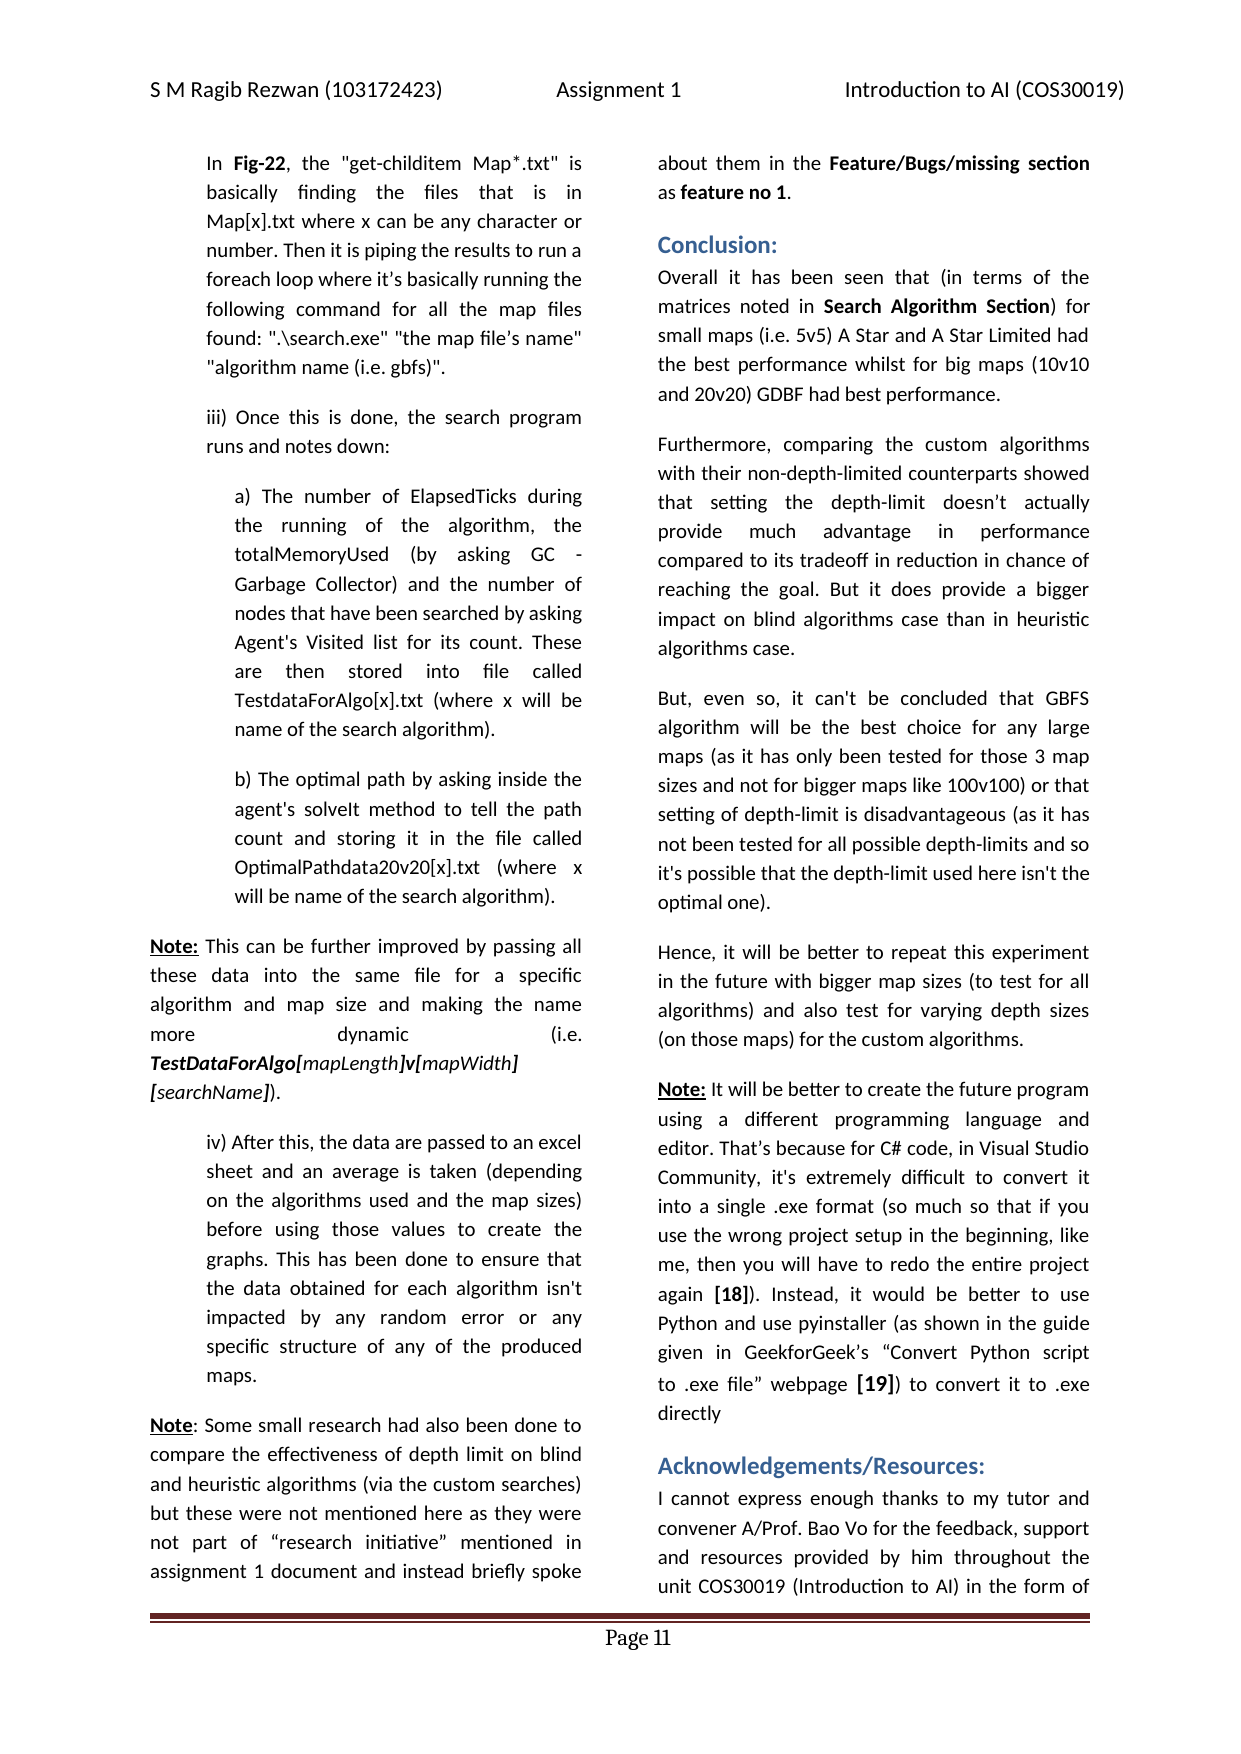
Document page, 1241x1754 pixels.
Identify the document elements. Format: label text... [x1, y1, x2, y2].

text iii) Once this is done, the search program runs and notes down: [206, 404, 583, 459]
text Furthermore, comparing the custom algorithms with their non-depth-limited counterparts showed that setting the depth-limit doesn’t actually provide much advantage in performance compared to its tradeoff in reduction in chance of reaching the goal. But it does provide a bigger impact on blind algorithms case than in heuristic algorithms case. [658, 431, 1090, 660]
text Overall it has been seen that (in terms of the matrices noted in Search Algorithm Section) for small maps (i.e. 5v5) A Star and A Star Limited had the best performance whilst for big maps (10v10 and 20v20) GDBF had best performance. [658, 264, 1090, 406]
text In Fig-22, the "get-childitem Map*.txt" is basically finding the files that is in Map[x].txt where x can be any character or number. Then it is piping the results to run a foreach loop where it’s basically running the following command for all the map files found: ".\search.exe" "the map file’s name" "algorithm name (i.e. gbfs)". [206, 150, 583, 379]
text b) The optimal path by asking inside the agent's solveIt method to tell the path count and storing it in the file called OptimalPathdata20v20[x].txt (where x will be name of the search algorithm). [234, 767, 583, 909]
text Conclusion: [658, 229, 1090, 260]
text But, even so, it can't be concluded that GBFS algorithm will be the best choice for any large maps (as it has only been tested for those 3 map sizes and not for bigger maps like 100v100) or that setting of depth-limit is disadvantageous (as it has not been tested for all possible depth-limits and so it's possible that the depth-limit used here isn't the optimal one). [658, 685, 1090, 914]
text Hence, it will be better to repeat this experiment in the future with bigger map sizes (to test for all algorithms) and also test for varying depth sizes (on those maps) for the custom algorithms. [658, 939, 1090, 1052]
text Note: Some small research had also been done to compare the effectiveness of depth limit on blind and heuristic algorithms (via the custom searches) but these were not mentioned here as they were not part of “research initiative” mentioned in assignment 1 document and instead briefly spoke about them in the Feature/Bugs/missing section as feature no 1. [658, 150, 1090, 204]
text Acknowledgements/Resources: [658, 1451, 1090, 1481]
text a) The number of ElapsedTicks during the running of the algorithm, the totalMemoryUsed (by asking GC - Garbage Collector) and the number of nodes that have been searched by asking Agent's Visited list for its count. These are then stored into file called TestdataForAlgo[x].txt (where x will be name of the search algorithm). [234, 483, 583, 742]
text Note: Some small research had also been done to compare the effectiveness of depth limit on blind and heuristic algorithms (via the custom searches) but these were not mentioned here as they were not part of “research initiative” mentioned in assignment 1 document and instead briefly spoke about them in the Feature/Bugs/missing section as feature no 1. [150, 1412, 583, 1584]
text iv) After this, the data are passed to an excel sheet and an average is taken (depending on the algorithms used and the map sizes) before using those values to create the graphs. This has been done to ensure that the data obtained for each algorithm isn't impacted by any random error or any specific structure of any of the produced maps. [206, 1129, 583, 1388]
text Note: This can be further improved by passing all these data into the same file for a specific algorithm and map size and making the name more dynamic (i.e. TestDataForAlgo[mapLength]v[mapWidth][searchName]). [150, 933, 583, 1104]
text Note: It will be better to create the future program using a different programming language and editor. That’s because for C# code, in Visual Studio Community, it's extremely difficult to convert it into a single .exe format (so much so that if you use the wrong project setup in the beginning, like me, then you will have to redo the entire project again [18]). Instead, it would be better to use Python and use pyinstaller (as shown in the guide given in GeekforGeek’s “Convert Python script to .exe file” webpage [19]) to convert it to .exe directly [658, 1077, 1090, 1426]
